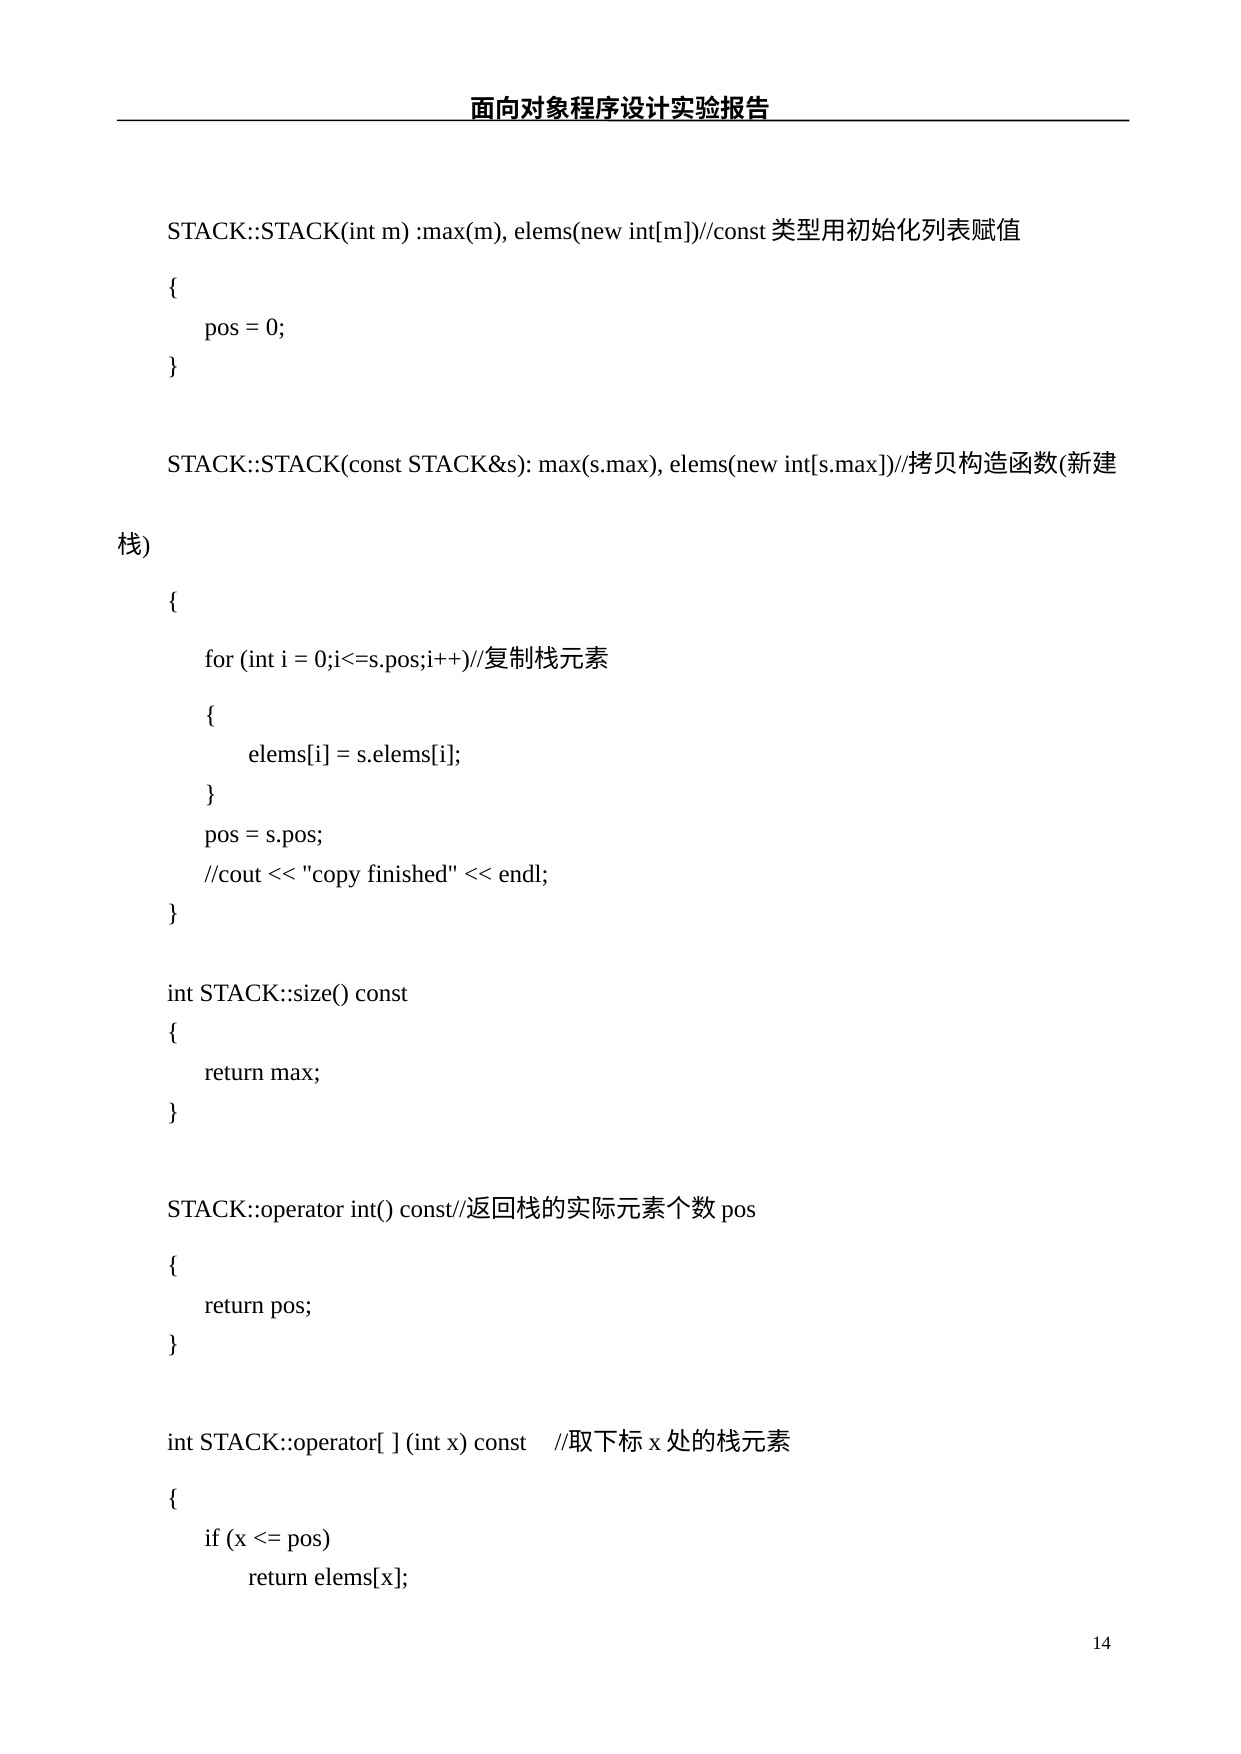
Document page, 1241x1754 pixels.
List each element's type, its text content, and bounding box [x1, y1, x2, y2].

text { [117, 1248, 1123, 1281]
text } [117, 1328, 1123, 1360]
text int STACK::size() const [117, 976, 1123, 1008]
text STACK::STACK(int m) :max(m), elems(new int[m])//const类型用初始化列表赋值 [117, 196, 1123, 261]
text STACK::operator int() const//返回栈的实际元素个数pos [117, 1174, 1123, 1239]
text pos = 0; [117, 310, 1123, 342]
text elems[i] = s.elems[i]; [117, 738, 1123, 770]
text { [117, 1016, 1123, 1048]
text pos = s.pos; [117, 817, 1123, 849]
text if (x <= pos) [117, 1521, 1123, 1553]
text STACK::STACK(const STACK&s): max(s.max), elems(new int[s.max])//拷贝构造函数(新建栈) [117, 429, 1123, 575]
text { [117, 270, 1123, 303]
text return pos; [117, 1288, 1123, 1321]
text } [117, 777, 1123, 810]
text { [117, 1481, 1123, 1514]
text { [117, 584, 1123, 617]
text int STACK::operator[ ] (int x) const //取下标x处的栈元素 [117, 1407, 1123, 1472]
text } [117, 349, 1123, 382]
text //cout << "copy finished" << endl; [117, 857, 1123, 889]
text } [117, 1095, 1123, 1127]
text } [117, 896, 1123, 929]
text { [117, 698, 1123, 731]
text return elems[x]; [117, 1561, 1123, 1593]
text for (int i = 0;i<=s.pos;i++)//复制栈元素 [117, 624, 1123, 689]
text return max; [117, 1055, 1123, 1088]
